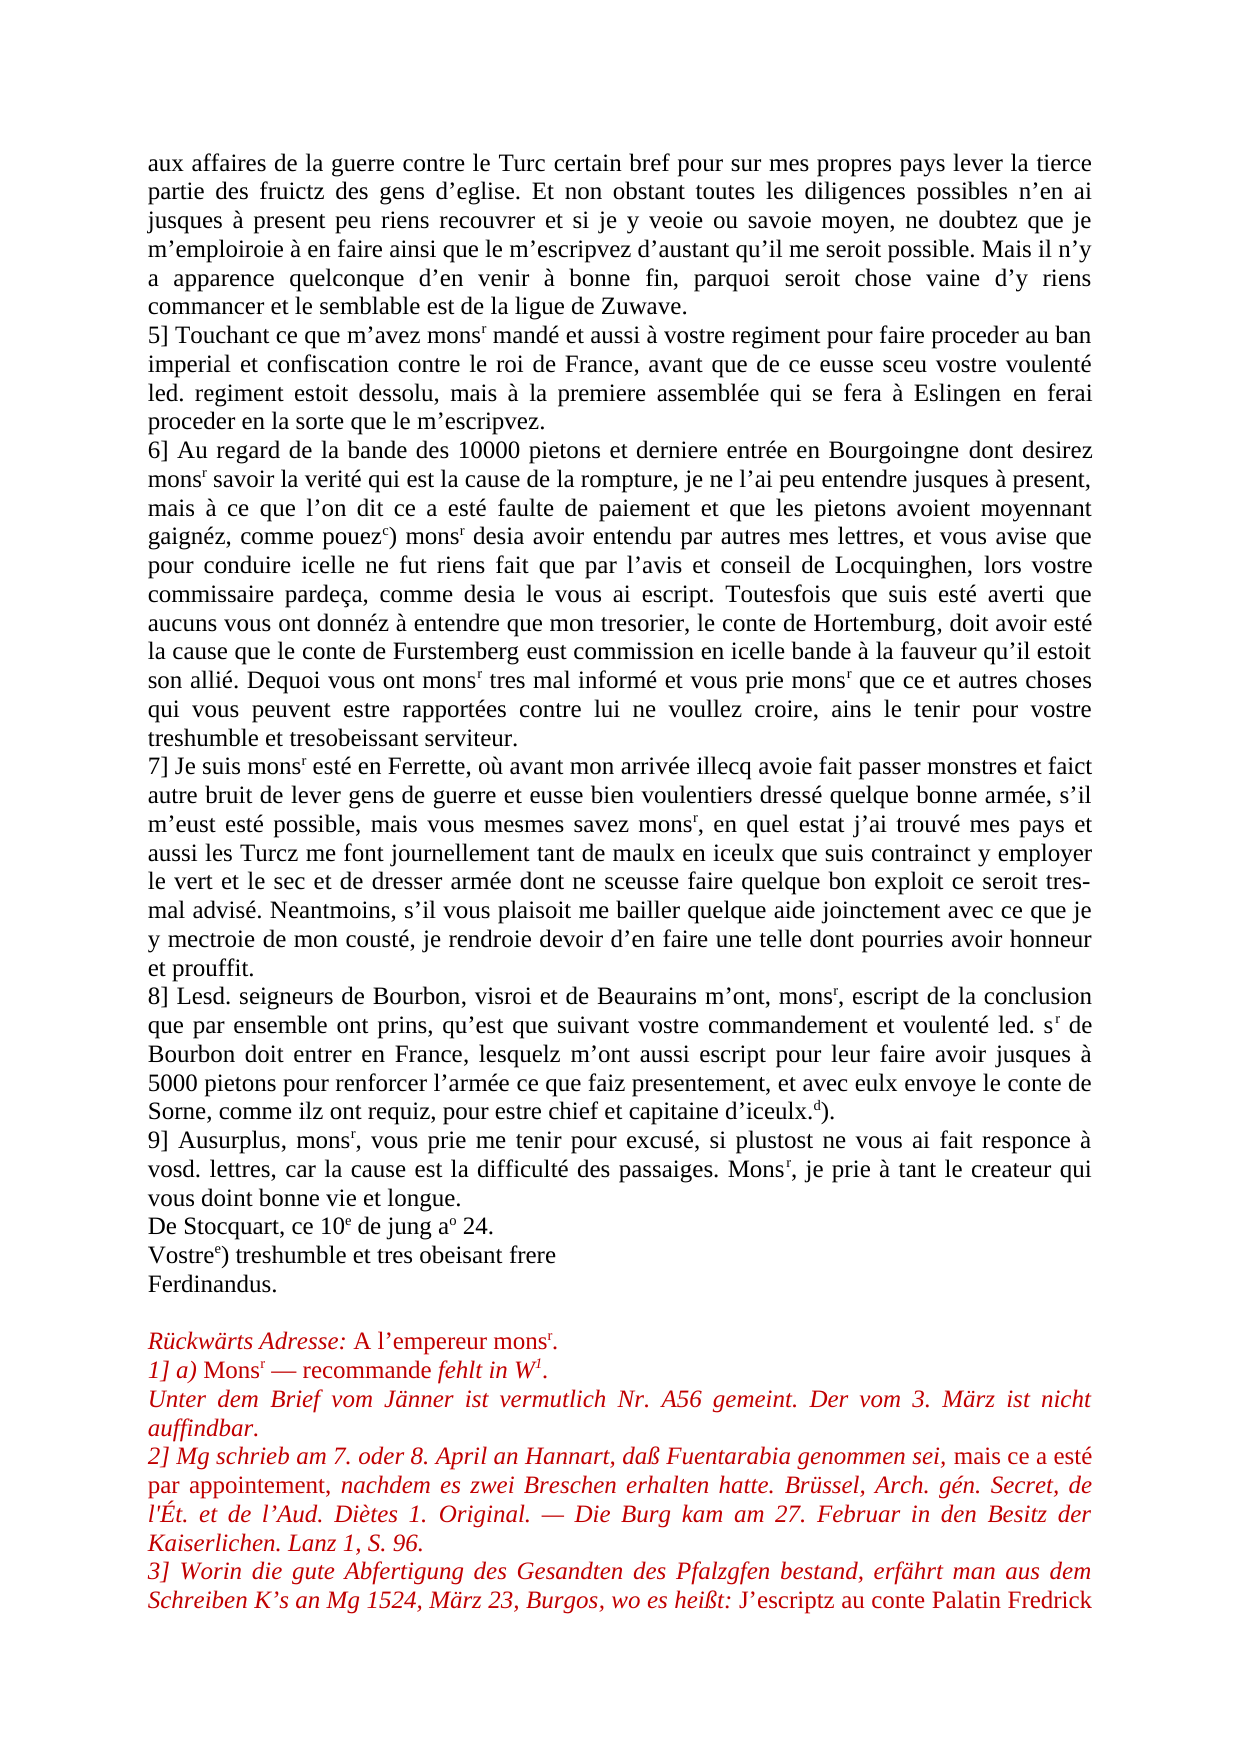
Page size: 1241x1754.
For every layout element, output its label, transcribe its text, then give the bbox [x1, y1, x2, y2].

text 6] Au regard de la bande des 10000 pietons et derniere entrée en Bourgoingne dont desirez monsr savoir la verité qui est la cause de la rompture, je ne l’ai peu entendre jusques à present, mais à ce que l’on dit ce a esté faulte de paiement et que les pietons avoient moyennant gaignéz, comme pouezc) monsr desia avoir entendu par autres mes lettres, et vous avise que pour conduire icelle ne fut riens fait que par l’avis et conseil de Locquinghen, lors vostre commissaire pardeça, comme desia le vous ai escript. Toutesfois que suis esté averti que aucuns vous ont donnéz à entendre que mon tresorier, le conte de Hortemburg, doit avoir esté la cause que le conte de Furstemberg eust commission en icelle bande à la fauveur qu’il estoit son allié. Dequoi vous ont monsr tres mal informé et vous prie monsr que ce et autres choses qui vous peuvent estre rapportées contre lui ne voullez croire, ains le tenir pour vostre treshumble et tresobeissant serviteur. [148, 435, 1093, 751]
text Vostree) treshumble et tres obeisant frere [148, 1240, 1093, 1269]
text 8] Lesd. seigneurs de Bourbon, visroi et de Beaurains m’ont, monsr, escript de la conclusion que par ensemble ont prins, qu’est que suivant vostre commandement et voulenté led. sr de Bourbon doit entrer en France, lesquelz m’ont aussi escript pour leur faire avoir jusques à 5000 pietons pour renforcer l’armée ce que faiz presentement, et avec eulx envoye le conte de Sorne, comme ilz ont requiz, pour estre chief et capitaine d’iceulx.d). [148, 981, 1093, 1125]
text De Stocquart, ce 10e de jung ao 24. [148, 1211, 1093, 1240]
text Rückwärts Adresse: A l’empereur monsr. [148, 1326, 1093, 1355]
text 5] Touchant ce que m’avez monsr mandé et aussi à vostre regiment pour faire proceder au ban imperial et confiscation contre le roi de France, avant que de ce eusse sceu vostre voulenté led. regiment estoit dessolu, mais à la premiere assemblée qui se fera à Eslingen en ferai proceder en la sorte que le m’escripvez. [148, 320, 1093, 435]
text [148, 148, 1093, 320]
text 7] Je suis monsr esté en Ferrette, où avant mon arrivée illecq avoie fait passer monstres et faict autre bruit de lever gens de guerre et eusse bien voulentiers dressé quelque bonne armée, s’il m’eust esté possible, mais vous mesmes savez monsr, en quel estat j’ai trouvé mes pays et aussi les Turcz me font journellement tant de maulx en iceulx que suis contrainct y employer le vert et le sec et de dresser armée dont ne sceusse faire quelque bon exploit ce seroit tres-mal advisé. Neantmoins, s’il vous plaisoit me bailler quelque aide joinctement avec ce que je y mectroie de mon cousté, je rendroie devoir d’en faire une telle dont pourries avoir honneur et prouffit. [148, 751, 1093, 981]
text Unter dem Brief vom Jänner ist vermutlich Nr. A56 gemeint. Der vom 3. März ist nicht auffindbar. [148, 1384, 1093, 1441]
text 9] Ausurplus, monsr, vous prie me tenir pour excusé, si plustost ne vous ai fait responce à vosd. lettres, car la cause est la difficulté des passaiges. Monsr, je prie à tant le createur qui vous doint bonne vie et longue. [148, 1125, 1093, 1211]
text 1] a) Monsr — recommande fehlt in W1. [148, 1355, 1093, 1384]
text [148, 1556, 1093, 1614]
text Ferdinandus. [148, 1269, 1093, 1298]
text 2] Mg schrieb am 7. oder 8. April an Hannart, daß Fuentarabia genommen sei, mais ce a esté par appointement, nachdem es zwei Breschen erhalten hatte. Brüssel, Arch. gén. Secret, de l'Ét. et de lʼAud. Diètes 1. Original. — Die Burg kam am 27. Februar in den Besitz der Kaiserlichen. Lanz 1, S. 96. [148, 1441, 1093, 1556]
